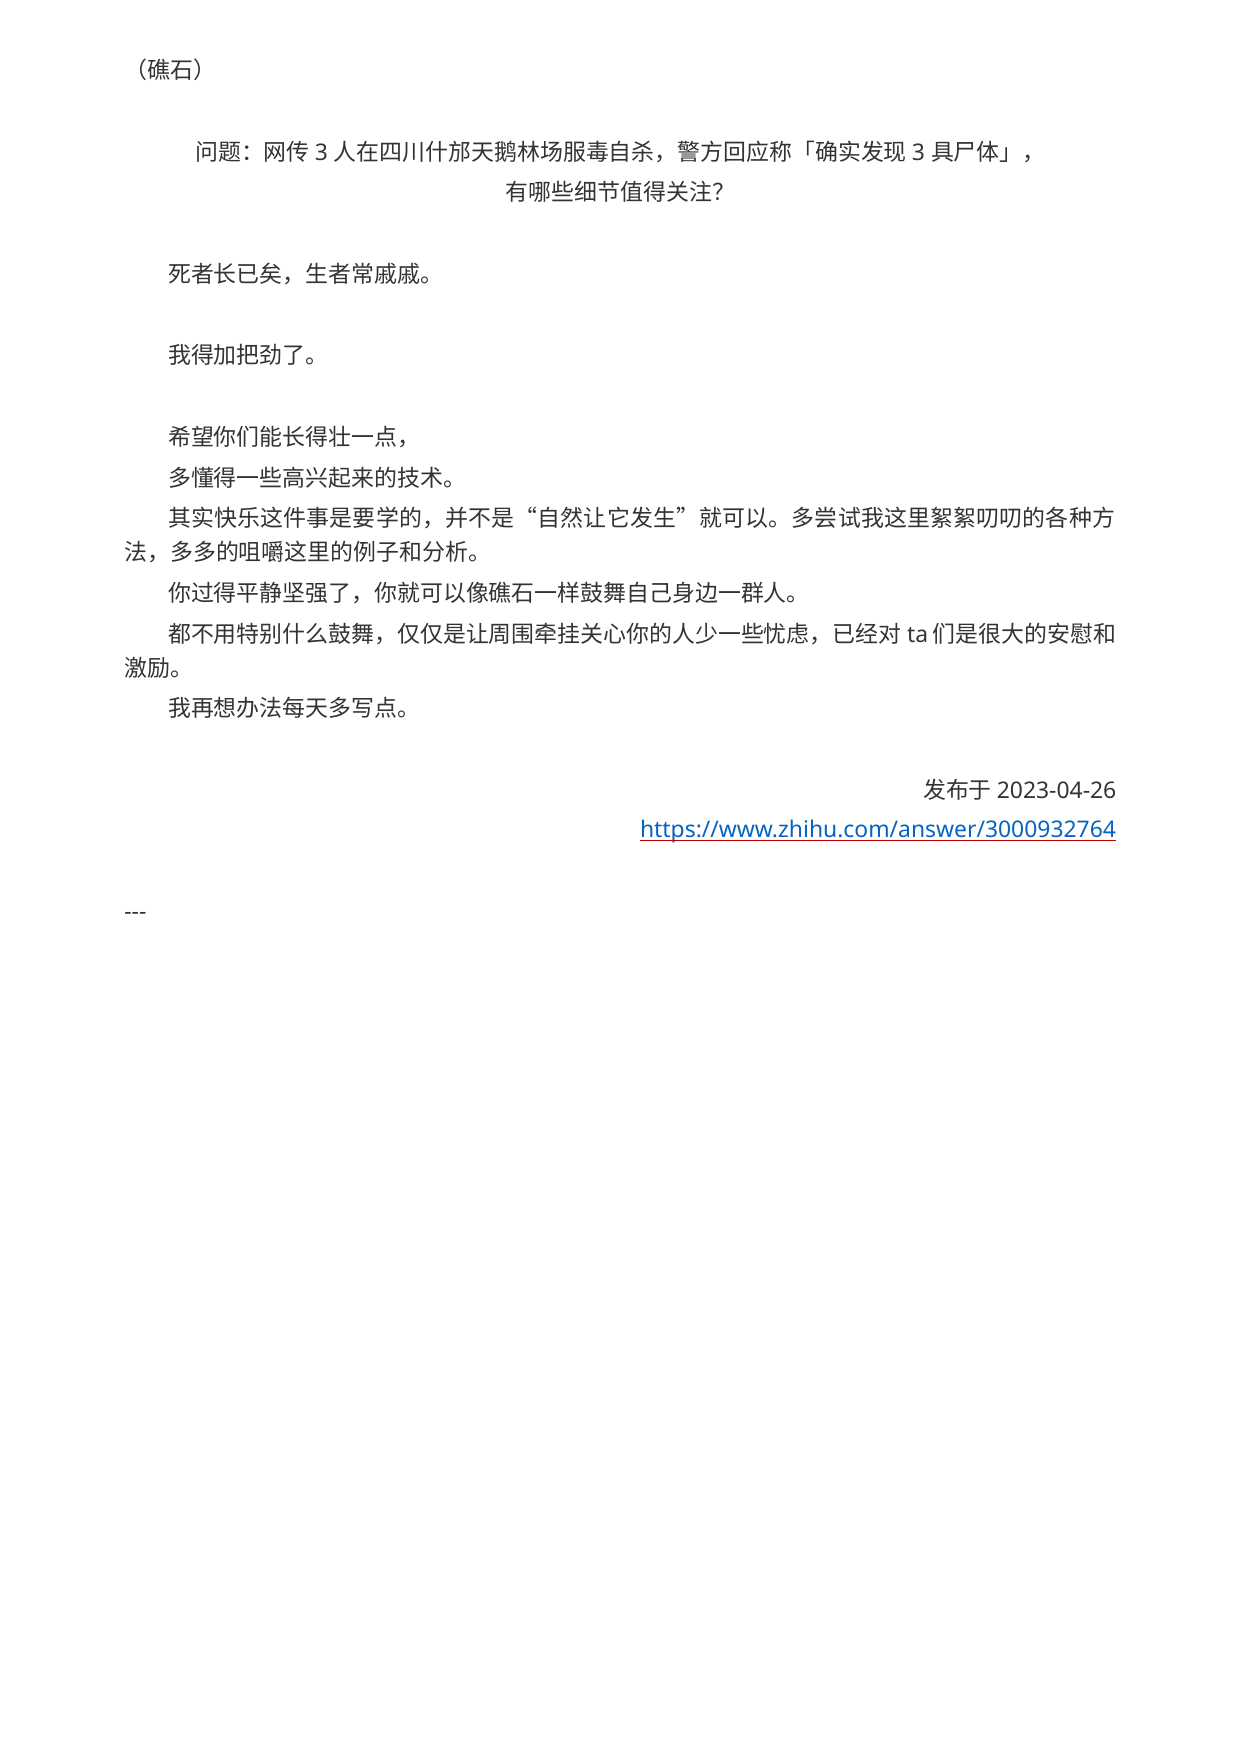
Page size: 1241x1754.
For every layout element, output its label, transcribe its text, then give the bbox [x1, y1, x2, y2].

text 多懂得一些高兴起来的技术。 [124, 459, 1116, 493]
text 你过得平静坚强了，你就可以像礁石一样鼓舞自己身边一群人。 [124, 574, 1116, 608]
text https://www.zhihu.com/answer/3000932764 [124, 812, 1116, 846]
text 发布于 2023-04-26 [124, 771, 1116, 805]
text 我再想办法每天多写点。 [124, 690, 1116, 724]
text --- [124, 893, 1116, 927]
text 其实快乐这件事是要学的，并不是“自然让它发生”就可以。多尝试我这里絮絮叨叨的各种方法，多多的咀嚼这里的例子和分析。 [124, 500, 1116, 568]
text 有哪些细节值得关注？ [124, 174, 1116, 208]
text 问题：网传 3 人在四川什邡天鹅林场服毒自杀，警方回应称「确实发现 3 具尸体」， [124, 133, 1116, 167]
text 都不用特别什么鼓舞，仅仅是让周围牵挂关心你的人少一些忧虑，已经对ta们是很大的安慰和激励。 [124, 615, 1116, 683]
text 我得加把劲了。 [124, 337, 1116, 371]
text 死者长已矣，生者常戚戚。 [124, 255, 1116, 289]
text （礁石） [124, 52, 1116, 86]
text 希望你们能长得壮一点， [124, 418, 1116, 452]
